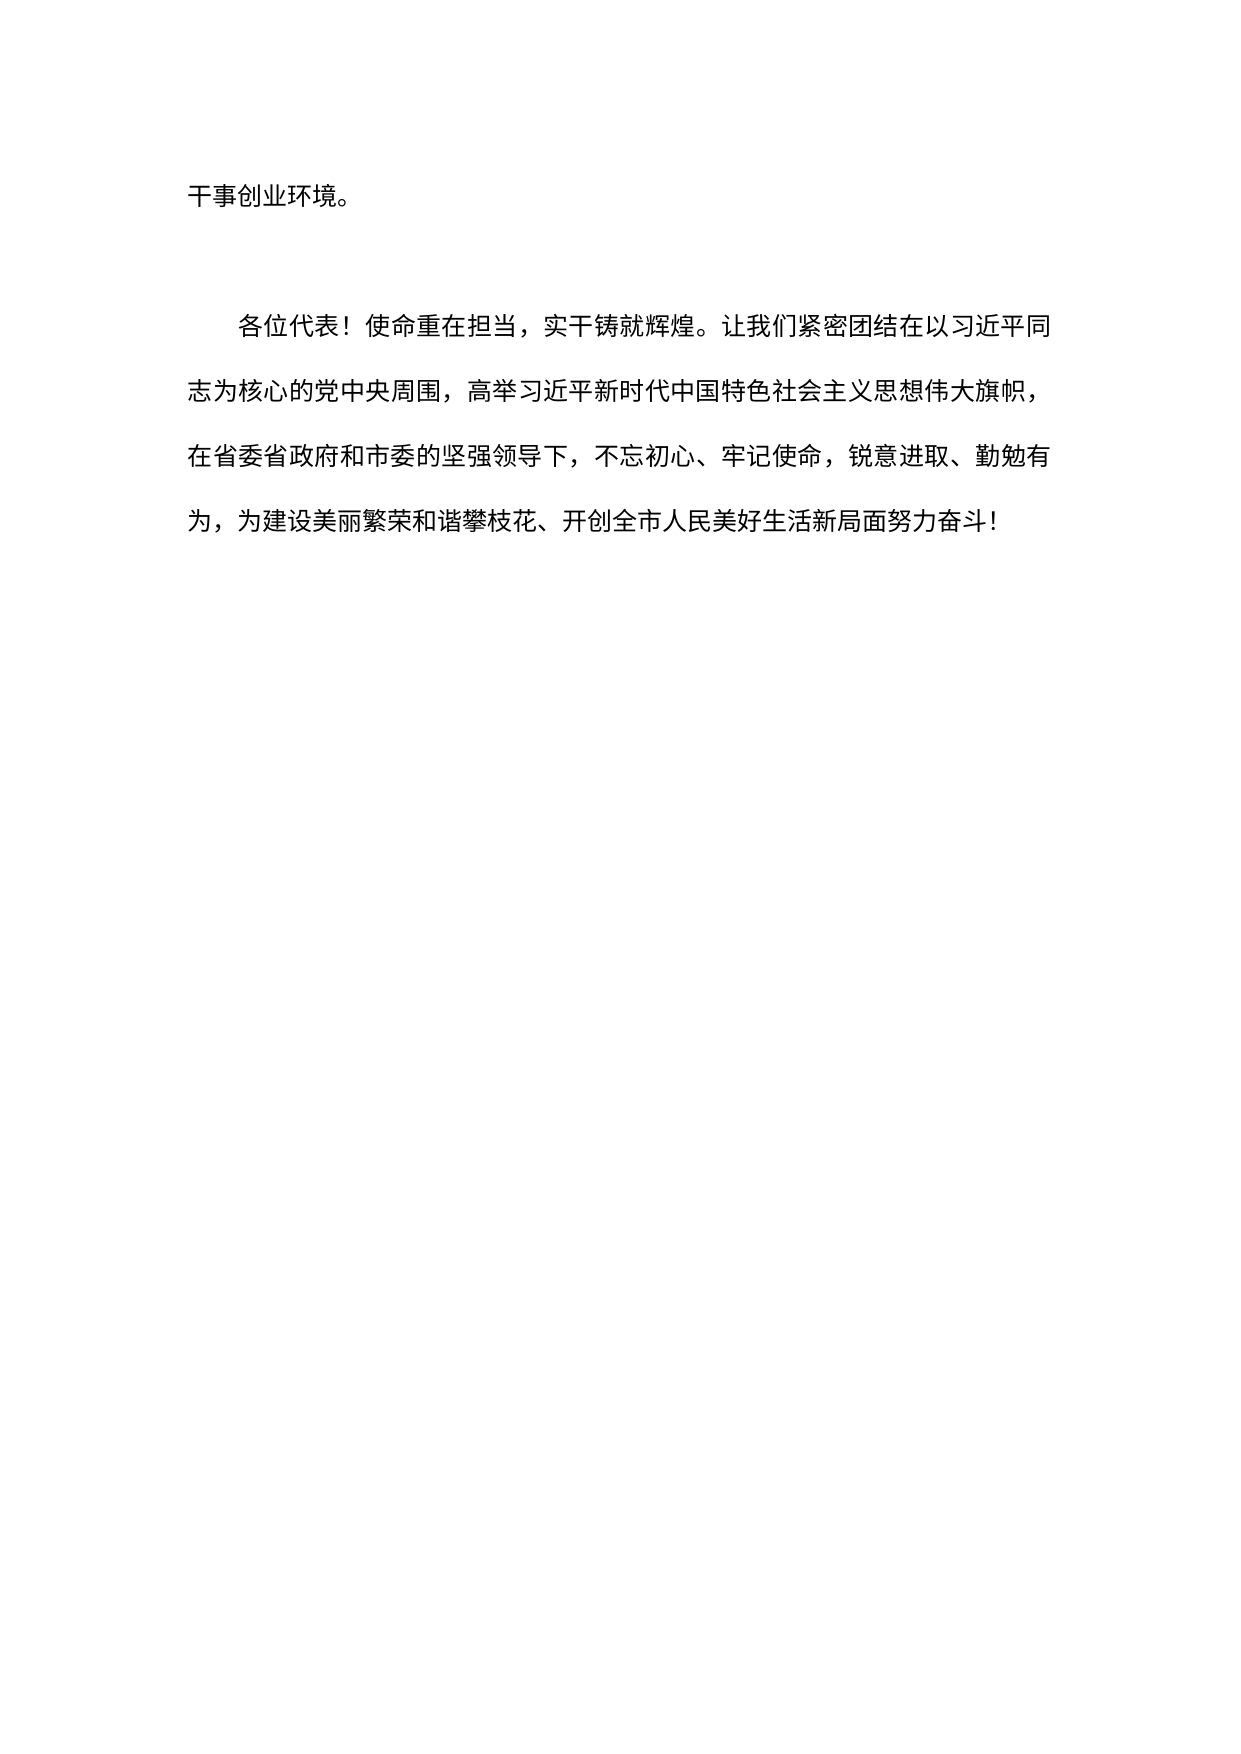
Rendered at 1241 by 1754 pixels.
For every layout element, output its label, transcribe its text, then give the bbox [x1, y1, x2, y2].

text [187, 162, 1053, 227]
text 各位代表！使命重在担当，实干铸就辉煌。让我们紧密团结在以习近平同志为核心的党中央周围，高举习近平新时代中国特色社会主义思想伟大旗帜，在省委省政府和市委的坚强领导下，不忘初心、牢记使命，锐意进取、勤勉有为，为建设美丽繁荣和谐攀枝花、开创全市人民美好生活新局面努力奋斗！ [187, 292, 1053, 552]
